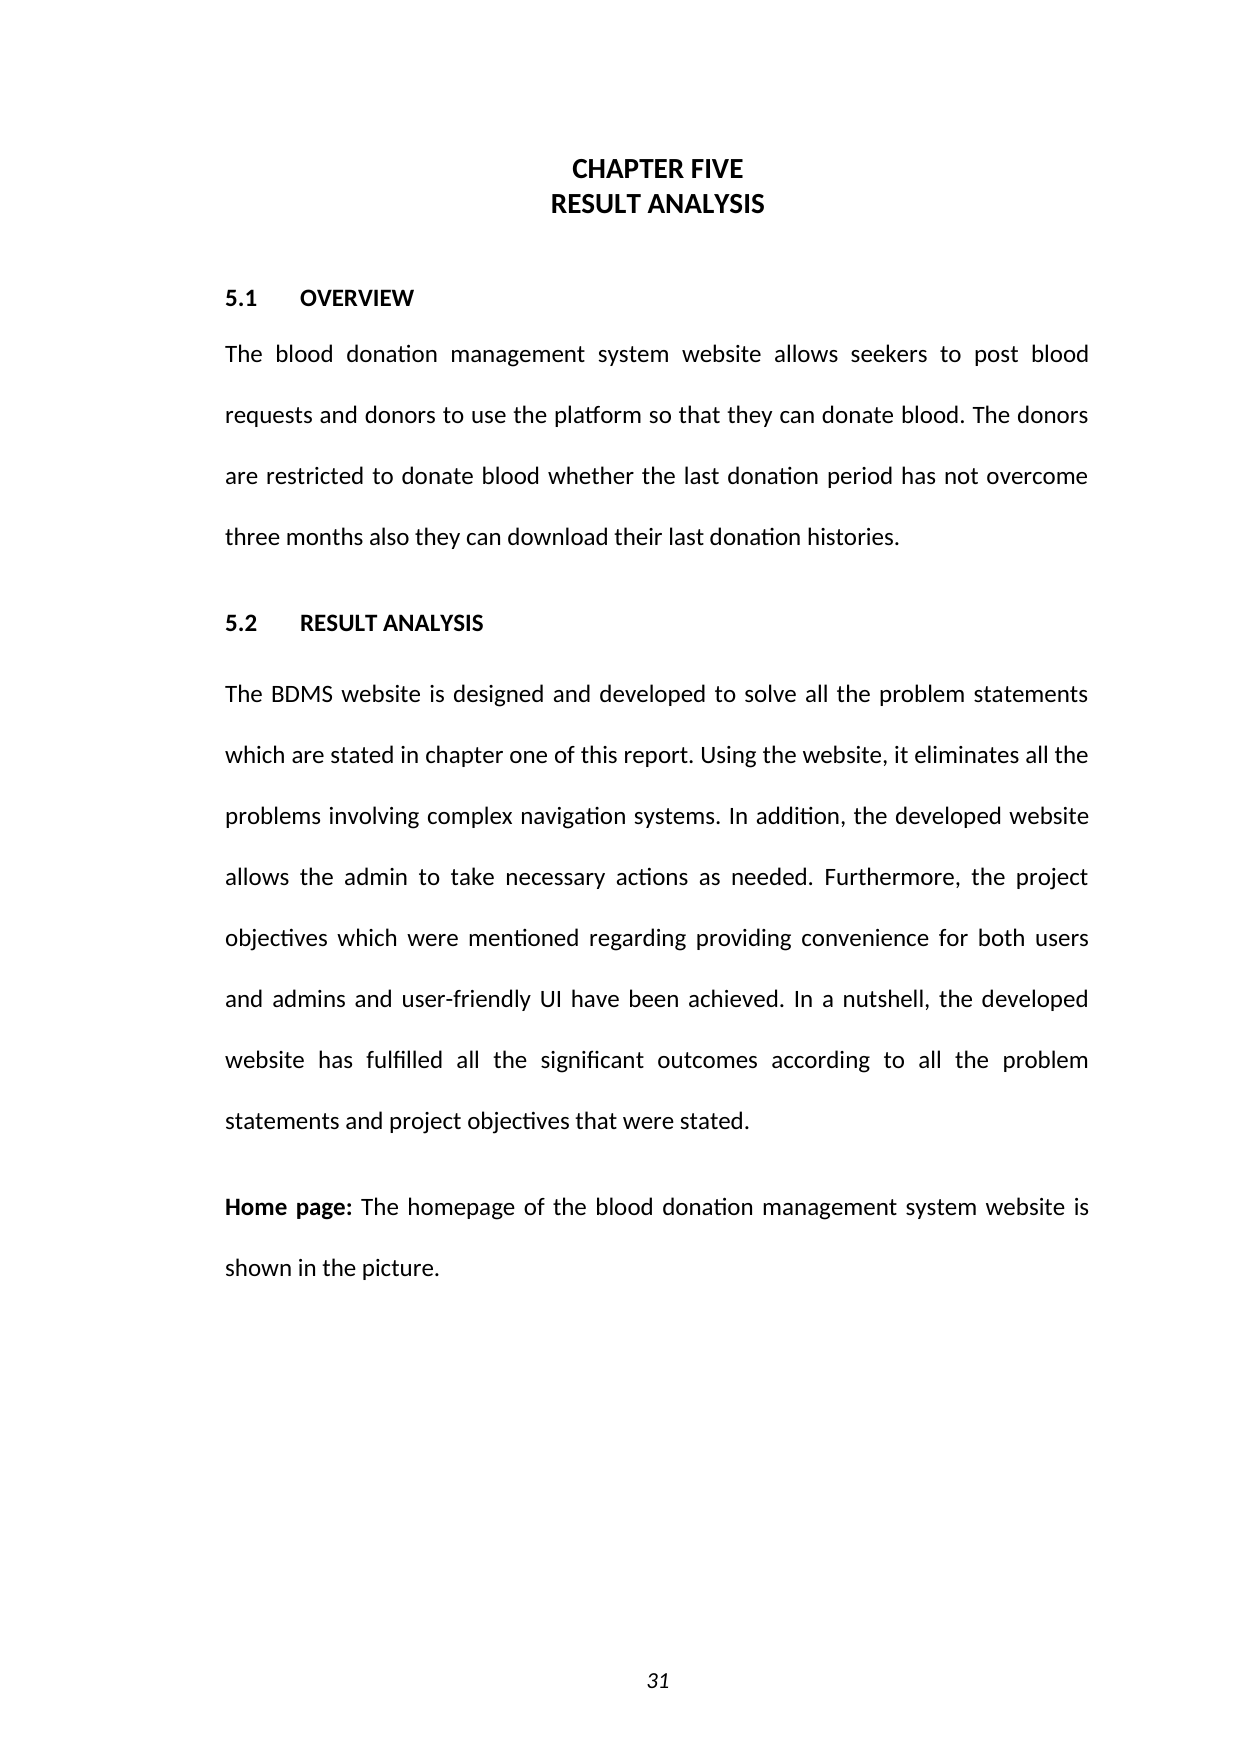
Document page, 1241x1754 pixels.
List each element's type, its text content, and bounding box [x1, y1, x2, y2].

text 5.2 RESULT ANALYSIS [225, 607, 1090, 637]
text The BDMS website is designed and developed to solve all the problem statements which are stated in chapter one of this report. Using the website, it eliminates all the problems involving complex navigation systems. In addition, the developed website allows the admin to take necessary actions as needed. Furthermore, the project objectives which were mentioned regarding providing convenience for both users and admins and user-friendly UI have been achieved. In a nutshell, the developed website has fulfilled all the significant outcomes according to all the problem statements and project objectives that were stated. [225, 678, 1090, 1136]
text 5.1 OVERVIEW [225, 282, 1090, 313]
text CHAPTER FIVE [225, 150, 1090, 186]
text The blood donation management system website allows seekers to post blood requests and donors to use the platform so that they can donate blood. The donors are restricted to donate blood whether the last donation period has not overcome three months also they can download their last donation histories. [225, 338, 1090, 551]
text RESULT ANALYSIS [225, 186, 1090, 221]
text Home page: The homepage of the blood donation management system website is shown in the picture. [225, 1191, 1090, 1283]
